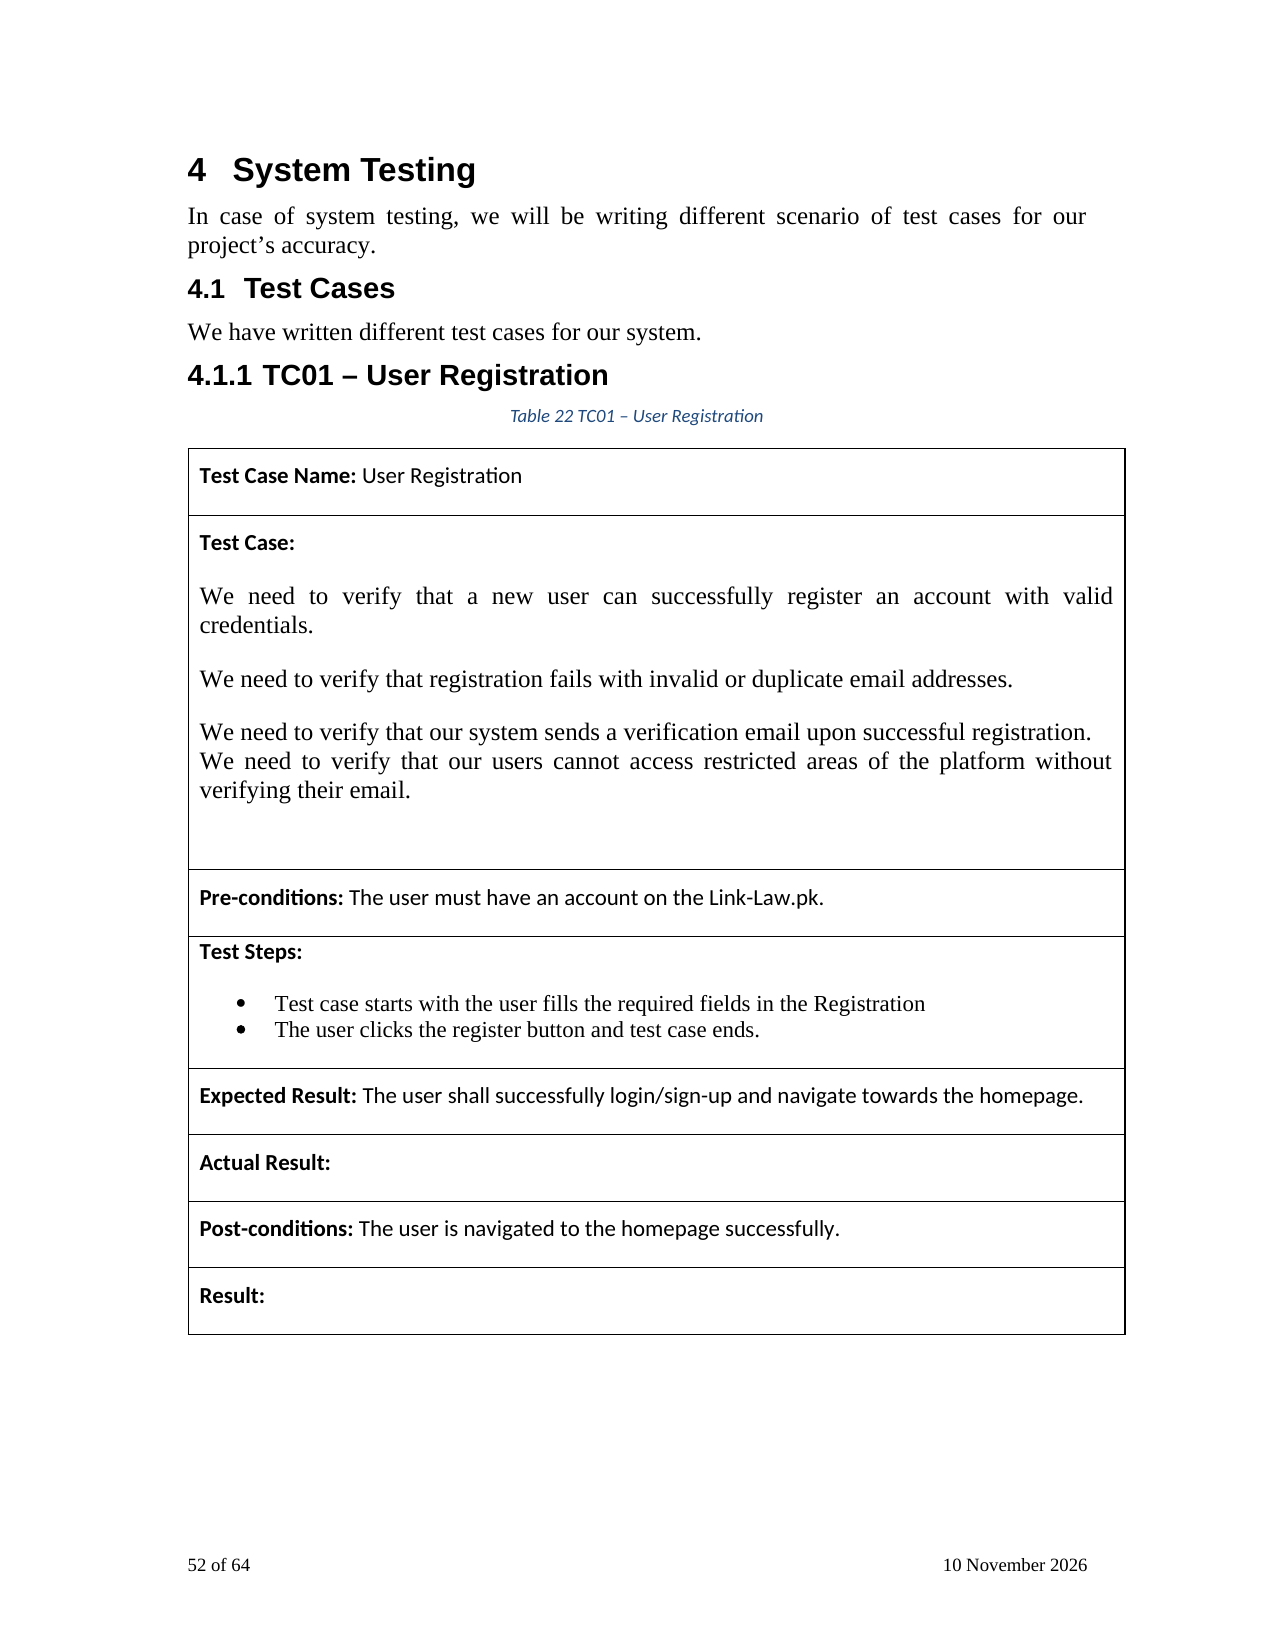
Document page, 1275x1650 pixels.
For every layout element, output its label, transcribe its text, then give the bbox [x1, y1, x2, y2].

subtitle TC01 – User Registration [187, 358, 1087, 392]
table_header Test Case Name: User Registration [189, 449, 1124, 514]
text In case of system testing, we will be writing different scenario of test cases for our project’s accuracy. [187, 201, 1087, 258]
text Table 22 TC01 – User Registration [187, 404, 1087, 427]
table_cell Post-conditions: The user is navigated to the homepage successfully. [189, 1202, 1124, 1267]
table_cell Pre-conditions: The user must have an account on the Link-Law.pk. [189, 870, 1124, 936]
table_cell Result: [189, 1268, 1124, 1334]
text We have written different test cases for our system. [187, 317, 1087, 346]
subtitle System Testing [187, 150, 1087, 188]
table_cell Test Steps: Test case starts with the user fills the required fields in the Registration The user clicks the register button and test case ends. [189, 937, 1124, 1067]
table_cell Expected Result: The user shall successfully login/sign-up and navigate towards the homepage. [189, 1069, 1124, 1134]
table_cell Actual Result: [189, 1135, 1124, 1201]
table_cell Test Case: We need to verify that a new user can successfully register an account with valid credentials. We need to verify that registration fails with invalid or duplicate email addresses. We need to verify that our system sends a verification email upon successful registration. We need to verify that our users cannot access restricted areas of the platform without verifying their email. [189, 516, 1124, 869]
subtitle Test Cases [187, 271, 1087, 304]
